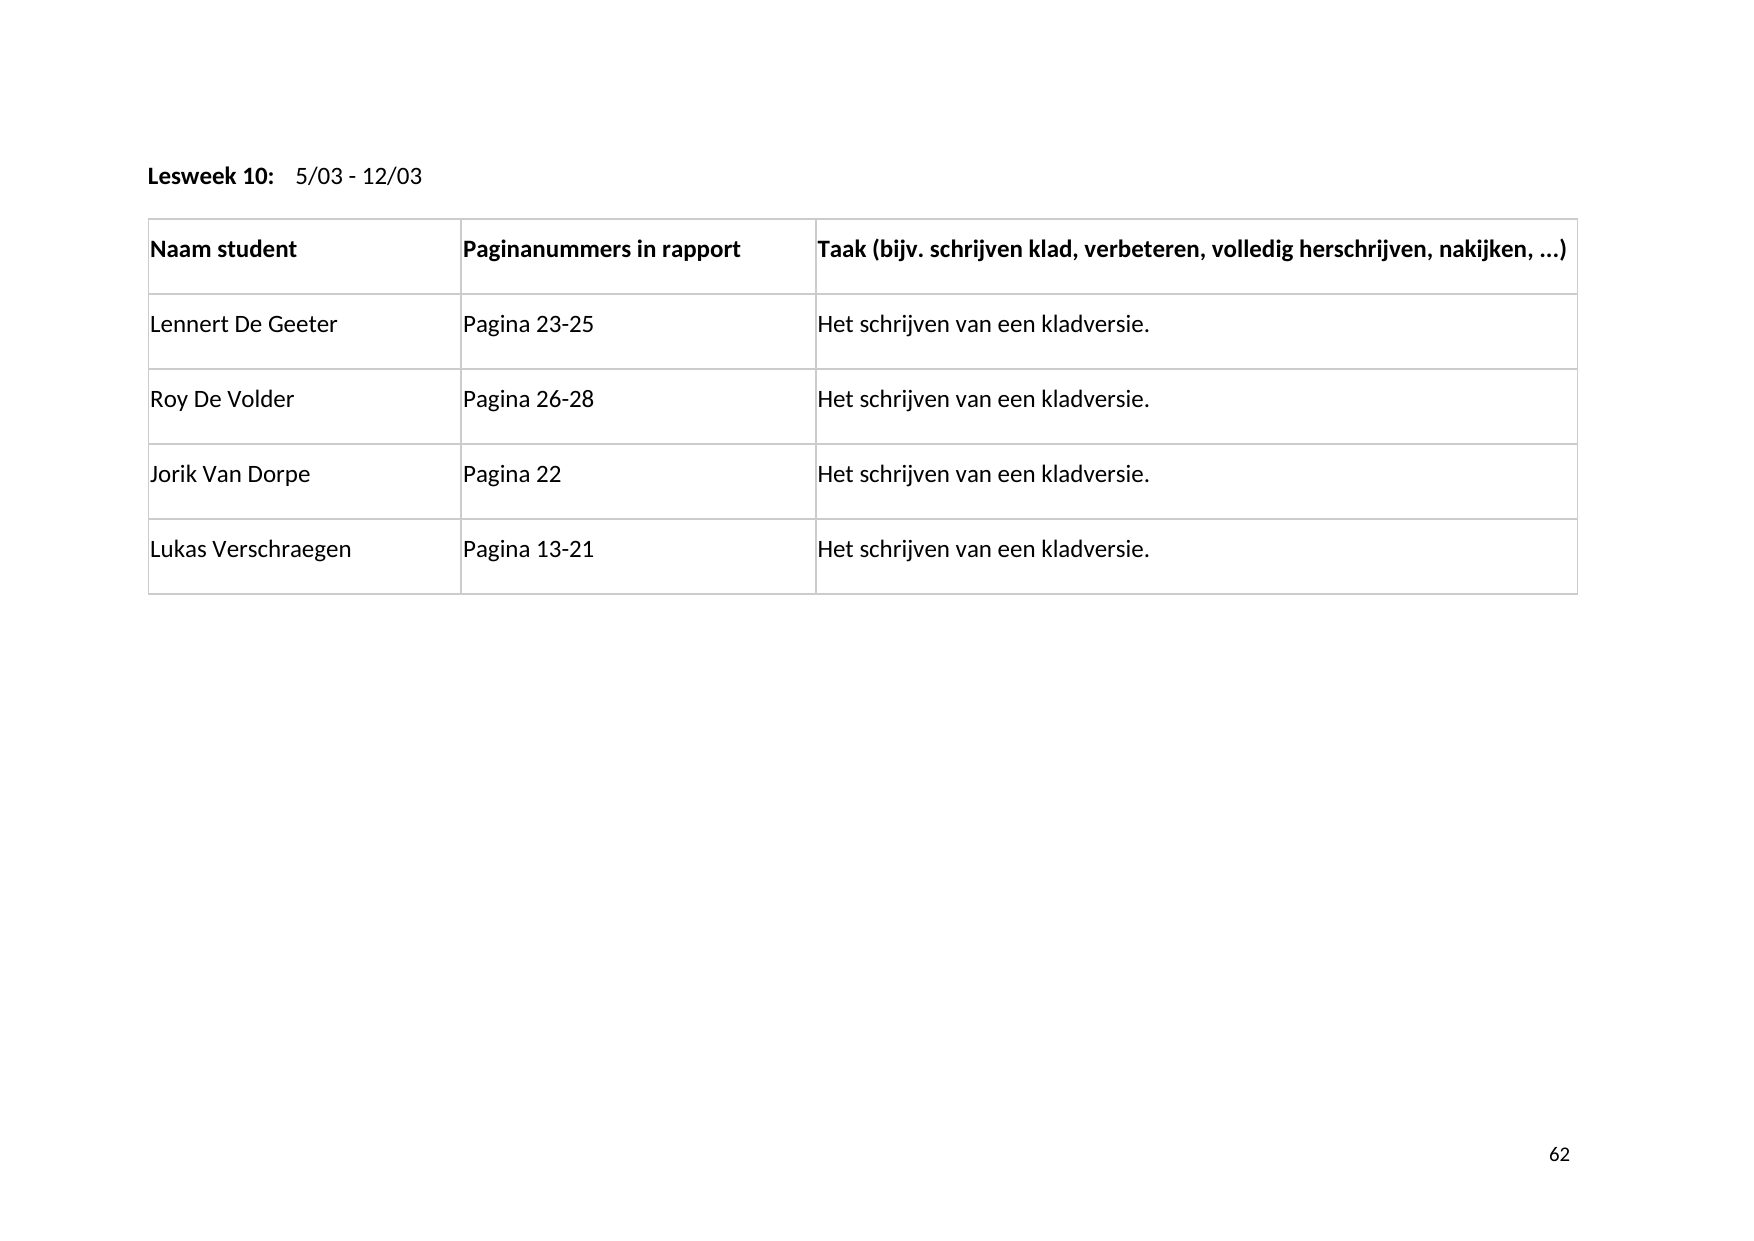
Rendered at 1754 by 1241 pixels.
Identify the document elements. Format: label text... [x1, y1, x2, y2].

table_cell Het schrijven van een kladversie. [817, 520, 1577, 593]
table_cell Roy De Volder [149, 370, 460, 443]
table_header Taak (bijv. schrijven klad, verbeteren, volledig herschrijven, nakijken, ...) [817, 220, 1577, 293]
table_cell Het schrijven van een kladversie. [817, 445, 1577, 518]
table_cell Jorik Van Dorpe [149, 445, 460, 518]
table_cell Lukas Verschraegen [149, 520, 460, 593]
text Lesweek 10: 5/03 - 12/03 [148, 160, 1606, 191]
table_cell Het schrijven van een kladversie. [817, 295, 1577, 368]
table_cell Pagina 26-28 [462, 370, 815, 443]
table_header Paginanummers in rapport [462, 220, 815, 293]
table_cell Pagina 23-25 [462, 295, 815, 368]
table_cell Pagina 22 [462, 445, 815, 518]
table_cell Lennert De Geeter [149, 295, 460, 368]
table_cell Pagina 13-21 [462, 520, 815, 593]
table_cell Het schrijven van een kladversie. [817, 370, 1577, 443]
table_header Naam student [149, 220, 460, 293]
